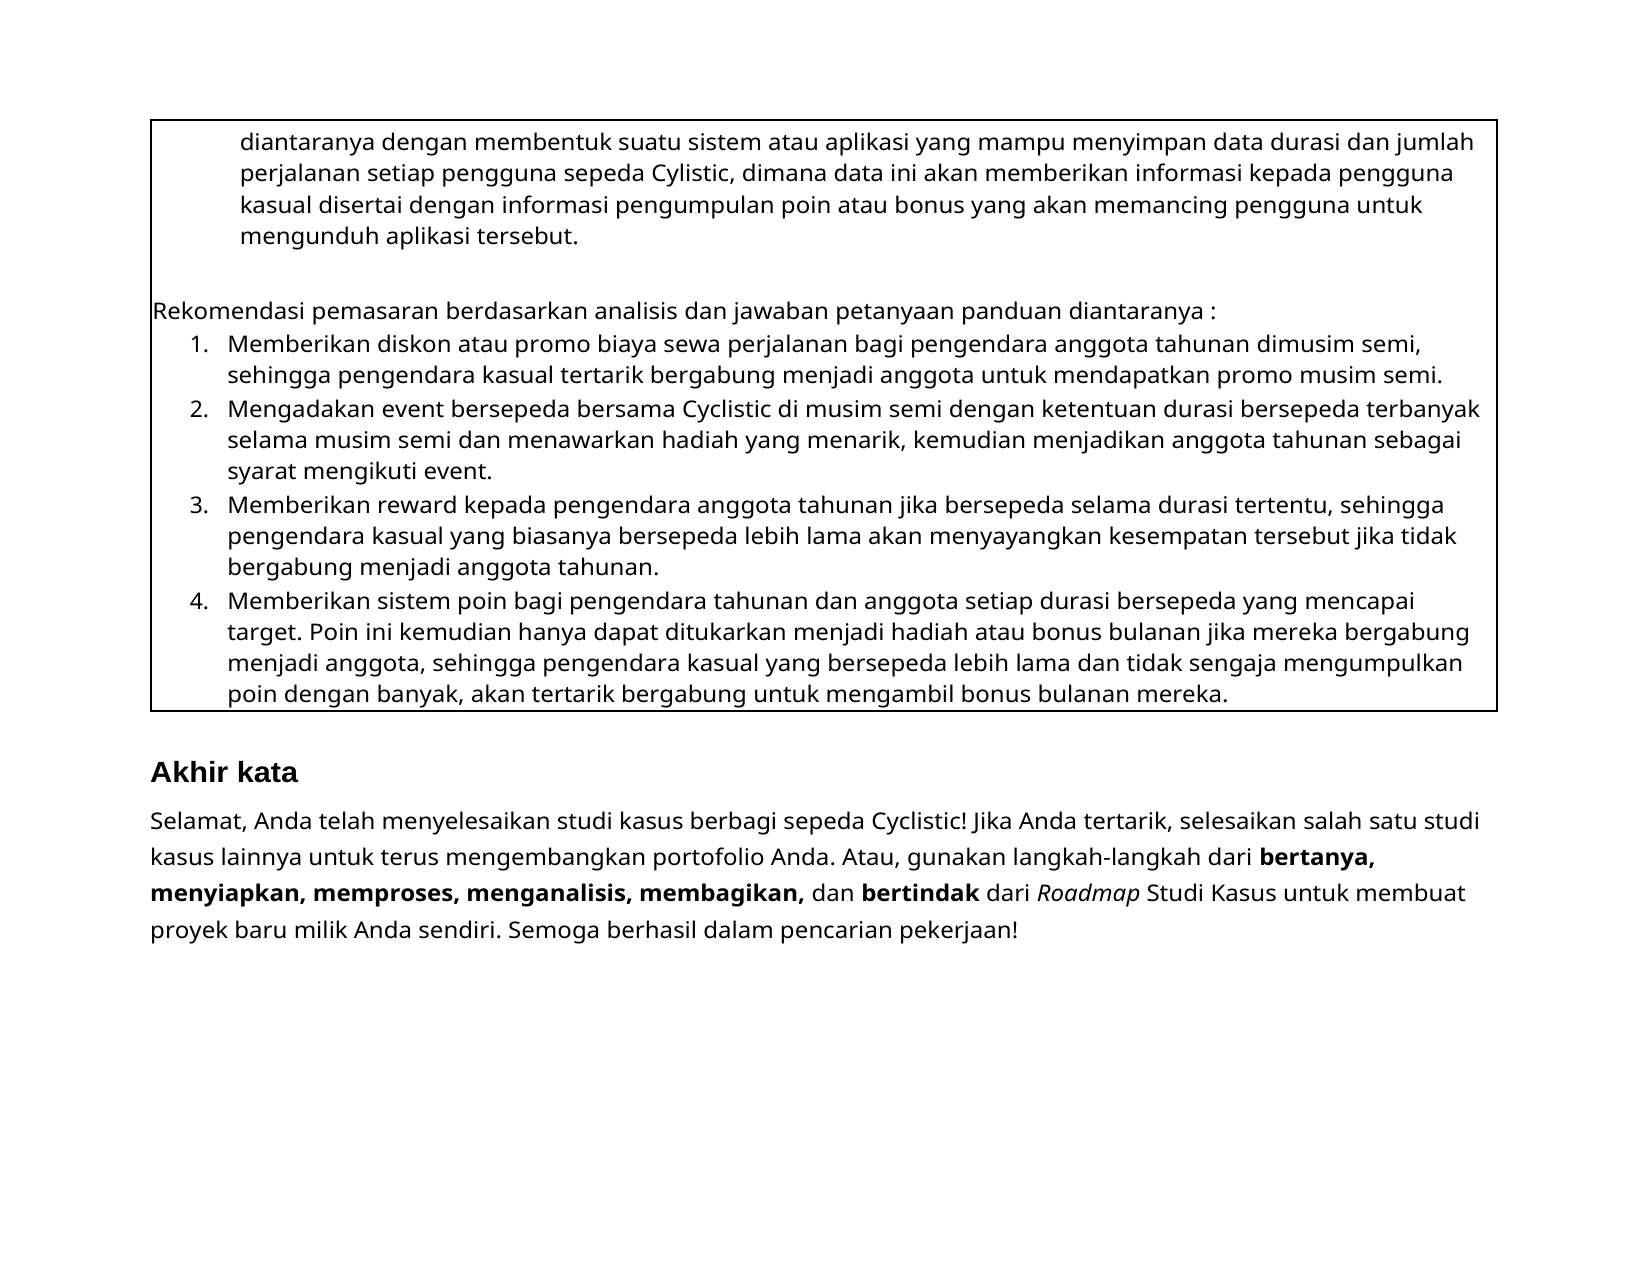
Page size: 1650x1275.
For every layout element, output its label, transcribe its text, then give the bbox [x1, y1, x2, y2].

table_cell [152, 121, 1496, 709]
text Selamat, Anda telah menyelesaikan studi kasus berbagi sepeda Cyclistic! Jika Anda tertarik, selesaikan salah satu studi kasus lainnya untuk terus mengembangkan portofolio Anda. Atau, gunakan langkah-langkah dari bertanya, menyiapkan, memproses, menganalisis, membagikan, dan bertindak dari Roadmap Studi Kasus untuk membuat proyek baru milik Anda sendiri. Semoga berhasil dalam pencarian pekerjaan! [150, 805, 1514, 945]
subtitle Akhir kata [150, 755, 1514, 788]
